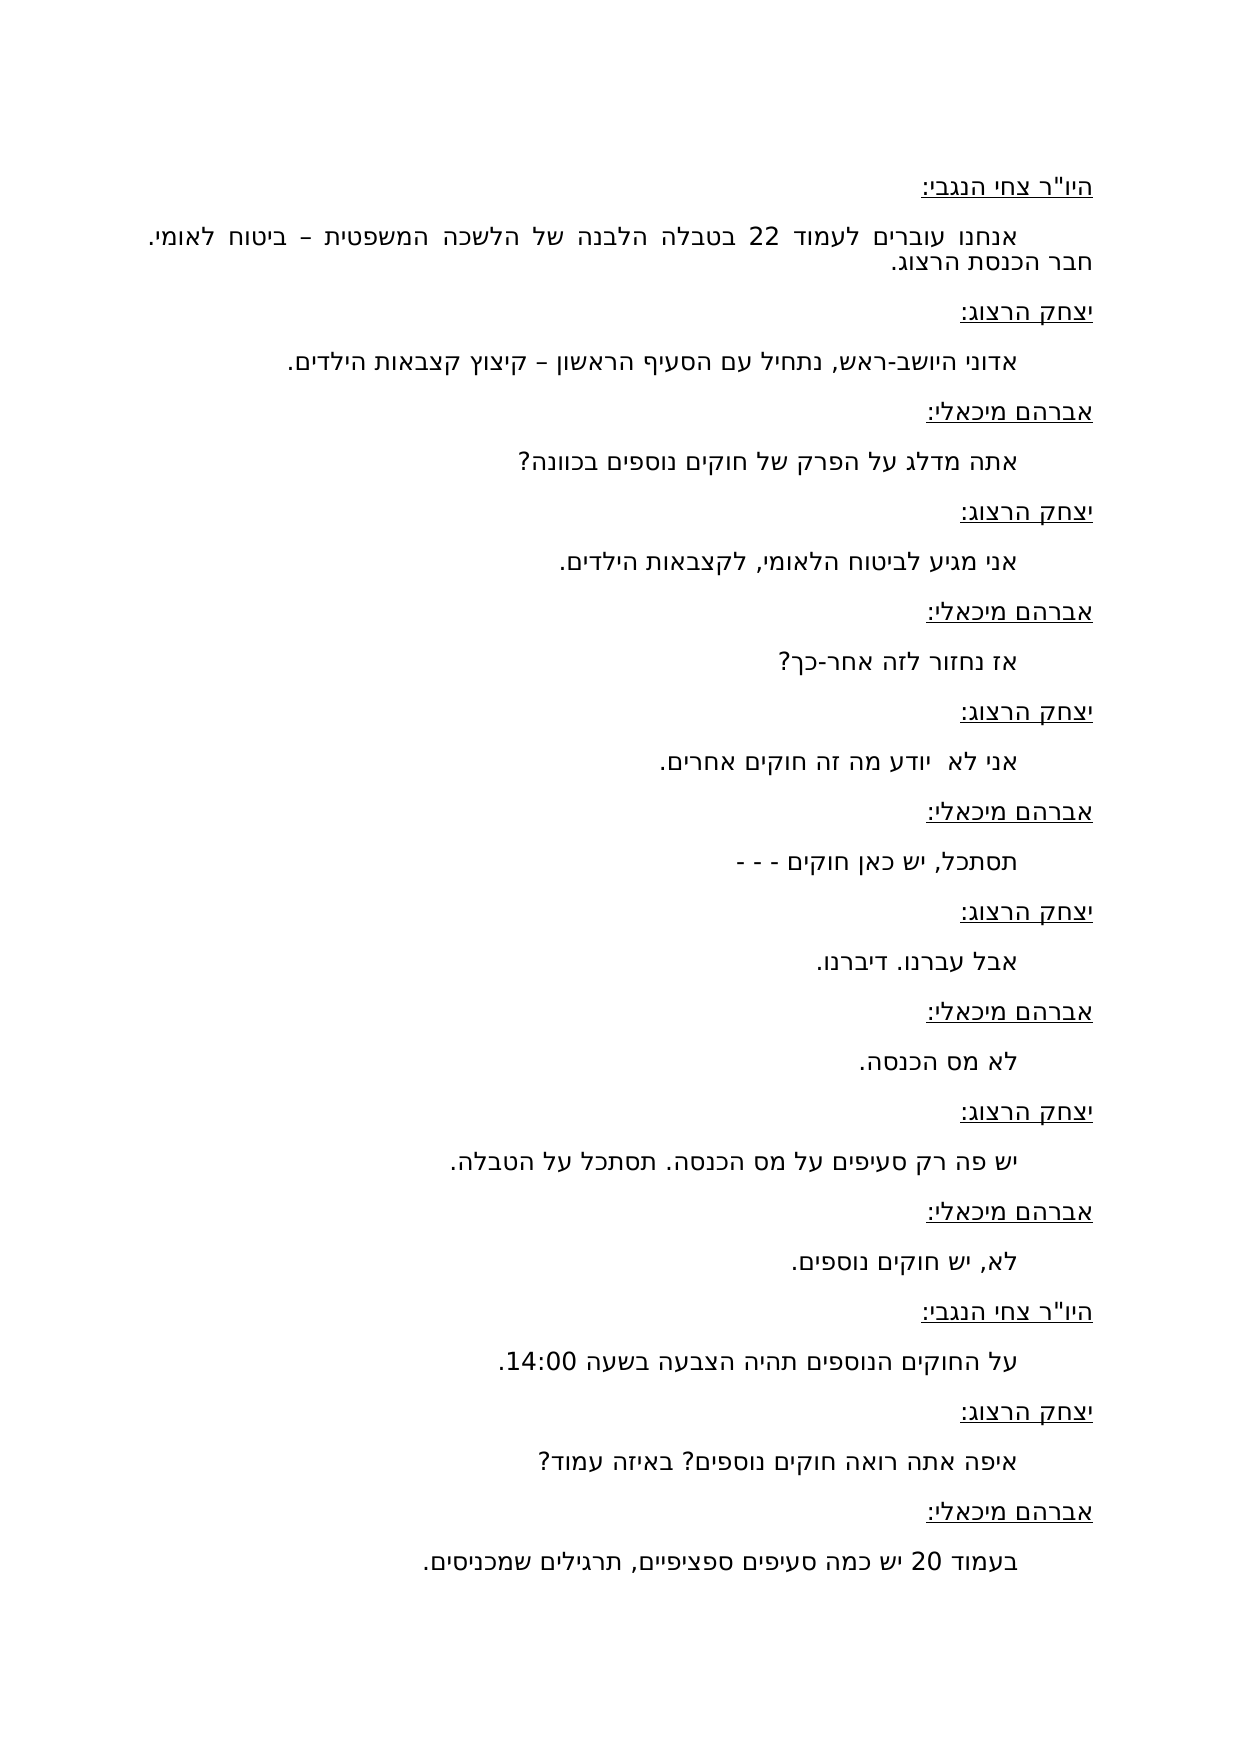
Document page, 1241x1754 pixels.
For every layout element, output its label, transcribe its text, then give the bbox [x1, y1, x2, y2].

text לא, יש חוקים נוספים. [147, 1250, 1093, 1275]
text היו"ר צחי הנגבי: [147, 1300, 1093, 1325]
text יש פה רק סעיפים על מס הכנסה. תסתכל על הטבלה. [147, 1150, 1093, 1175]
text אדוני היושב-ראש, נתחיל עם הסעיף הראשון – קיצוץ קצבאות הילדים. [147, 350, 1093, 375]
text תסתכל, יש כאן חוקים - - - [147, 850, 1093, 875]
text אברהם מיכאלי: [147, 1000, 1093, 1025]
text יצחק הרצוג: [147, 900, 1093, 925]
text לא מס הכנסה. [147, 1050, 1093, 1075]
text יצחק הרצוג: [147, 300, 1093, 325]
text אני מגיע לביטוח הלאומי, לקצבאות הילדים. [147, 550, 1093, 575]
text אברהם מיכאלי: [147, 1200, 1093, 1225]
text אברהם מיכאלי: [147, 400, 1093, 425]
text אנחנו עוברים לעמוד 22 בטבלה הלבנה של הלשכה המשפטית – ביטוח לאומי. חבר הכנסת הרצוג. [147, 225, 1093, 275]
text אברהם מיכאלי: [147, 800, 1093, 825]
text אתה מדלג על הפרק של חוקים נוספים בכוונה? [147, 450, 1093, 475]
text יצחק הרצוג: [147, 500, 1093, 525]
text על החוקים הנוספים תהיה הצבעה בשעה 14:00. [147, 1350, 1093, 1375]
text אני לא יודע מה זה חוקים אחרים. [147, 750, 1093, 775]
text איפה אתה רואה חוקים נוספים? באיזה עמוד? [147, 1450, 1093, 1475]
text יצחק הרצוג: [147, 700, 1093, 725]
text אבל עברנו. דיברנו. [147, 950, 1093, 975]
text אברהם מיכאלי: [147, 1500, 1093, 1525]
text בעמוד 20 יש כמה סעיפים ספציפיים, תרגילים שמכניסים. [147, 1550, 1093, 1575]
text יצחק הרצוג: [147, 1400, 1093, 1425]
text אברהם מיכאלי: [147, 600, 1093, 625]
text יצחק הרצוג: [147, 1100, 1093, 1125]
text היו"ר צחי הנגבי: [147, 175, 1093, 200]
text אז נחזור לזה אחר-כך? [147, 650, 1093, 675]
